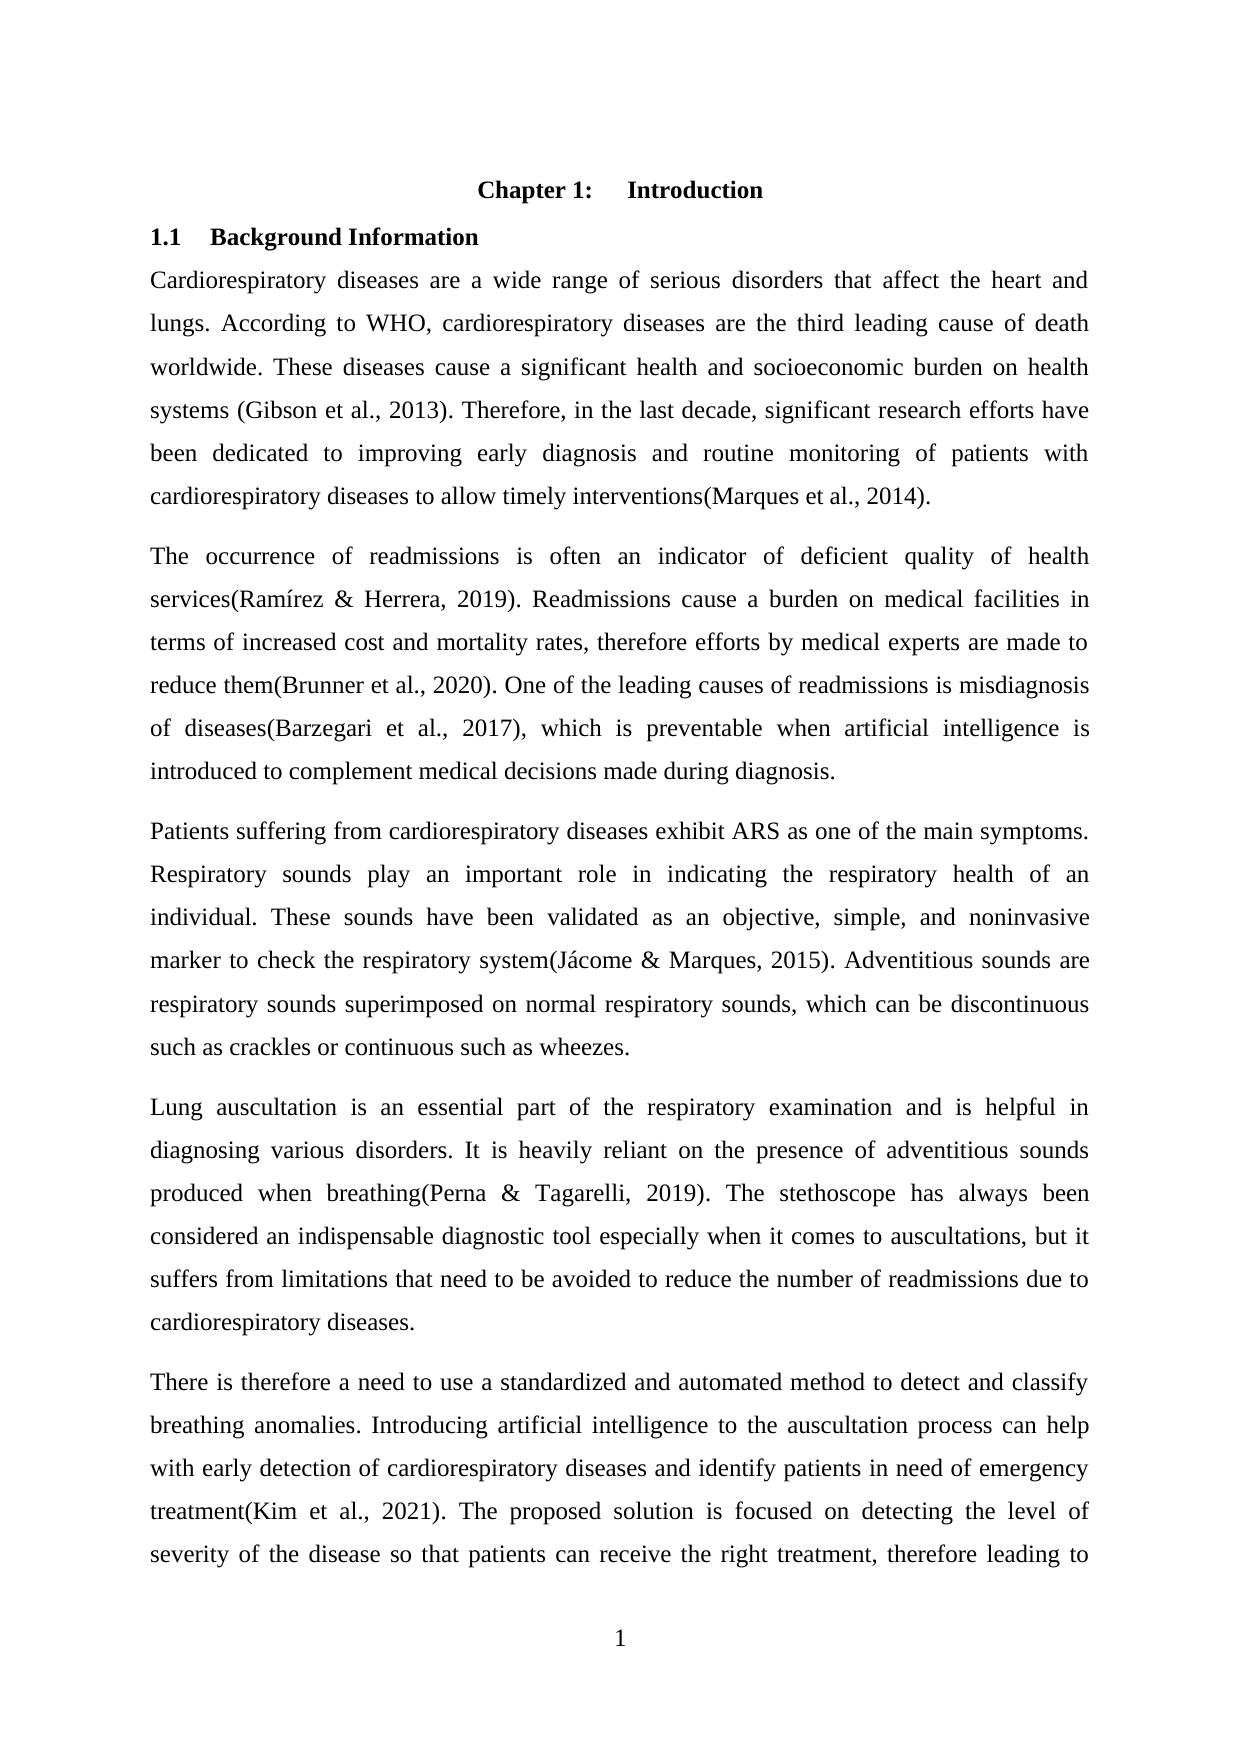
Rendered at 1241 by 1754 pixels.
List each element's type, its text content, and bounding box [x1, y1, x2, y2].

text Cardiorespiratory diseases are a wide range of serious disorders that affect the heart and lungs. According to WHO, cardiorespiratory diseases are the third leading cause of death worldwide. These diseases cause a significant health and socioeconomic burden on health systems (Gibson et al., 2013). Therefore, in the last decade, significant research efforts have been dedicated to improving early diagnosis and routine monitoring of patients with cardiorespiratory diseases to allow timely interventions(Marques et al., 2014). [150, 265, 1090, 510]
text Lung auscultation is an essential part of the respiratory examination and is helpful in diagnosing various disorders. It is heavily reliant on the presence of adventitious sounds produced when breathing(Perna & Tagarelli, 2019). The stethoscope has always been considered an indispensable diagnostic tool especially when it comes to auscultations, but it suffers from limitations that need to be avoided to reduce the number of readmissions due to cardiorespiratory diseases. [150, 1092, 1090, 1336]
text The occurrence of readmissions is often an indicator of deficient quality of health services(Ramírez & Herrera, 2019). Readmissions cause a burden on medical facilities in terms of increased cost and mortality rates, therefore efforts by medical experts are made to reduce them(Brunner et al., 2020). One of the leading causes of readmissions is misdiagnosis of diseases(Barzegari et al., 2017), which is preventable when artificial intelligence is introduced to complement medical decisions made during diagnosis. [150, 541, 1090, 785]
text Patients suffering from cardiorespiratory diseases exhibit ARS as one of the main symptoms. Respiratory sounds play an important role in indicating the respiratory health of an individual. These sounds have been validated as an objective, simple, and noninvasive marker to check the respiratory system(Jácome & Marques, 2015). Adventitious sounds are respiratory sounds superimposed on normal respiratory sounds, which can be discontinuous such as crackles or continuous such as wheezes. [150, 816, 1090, 1061]
subtitle Background Information [150, 222, 1090, 251]
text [150, 1367, 1090, 1568]
subtitle Introduction [150, 175, 1090, 204]
